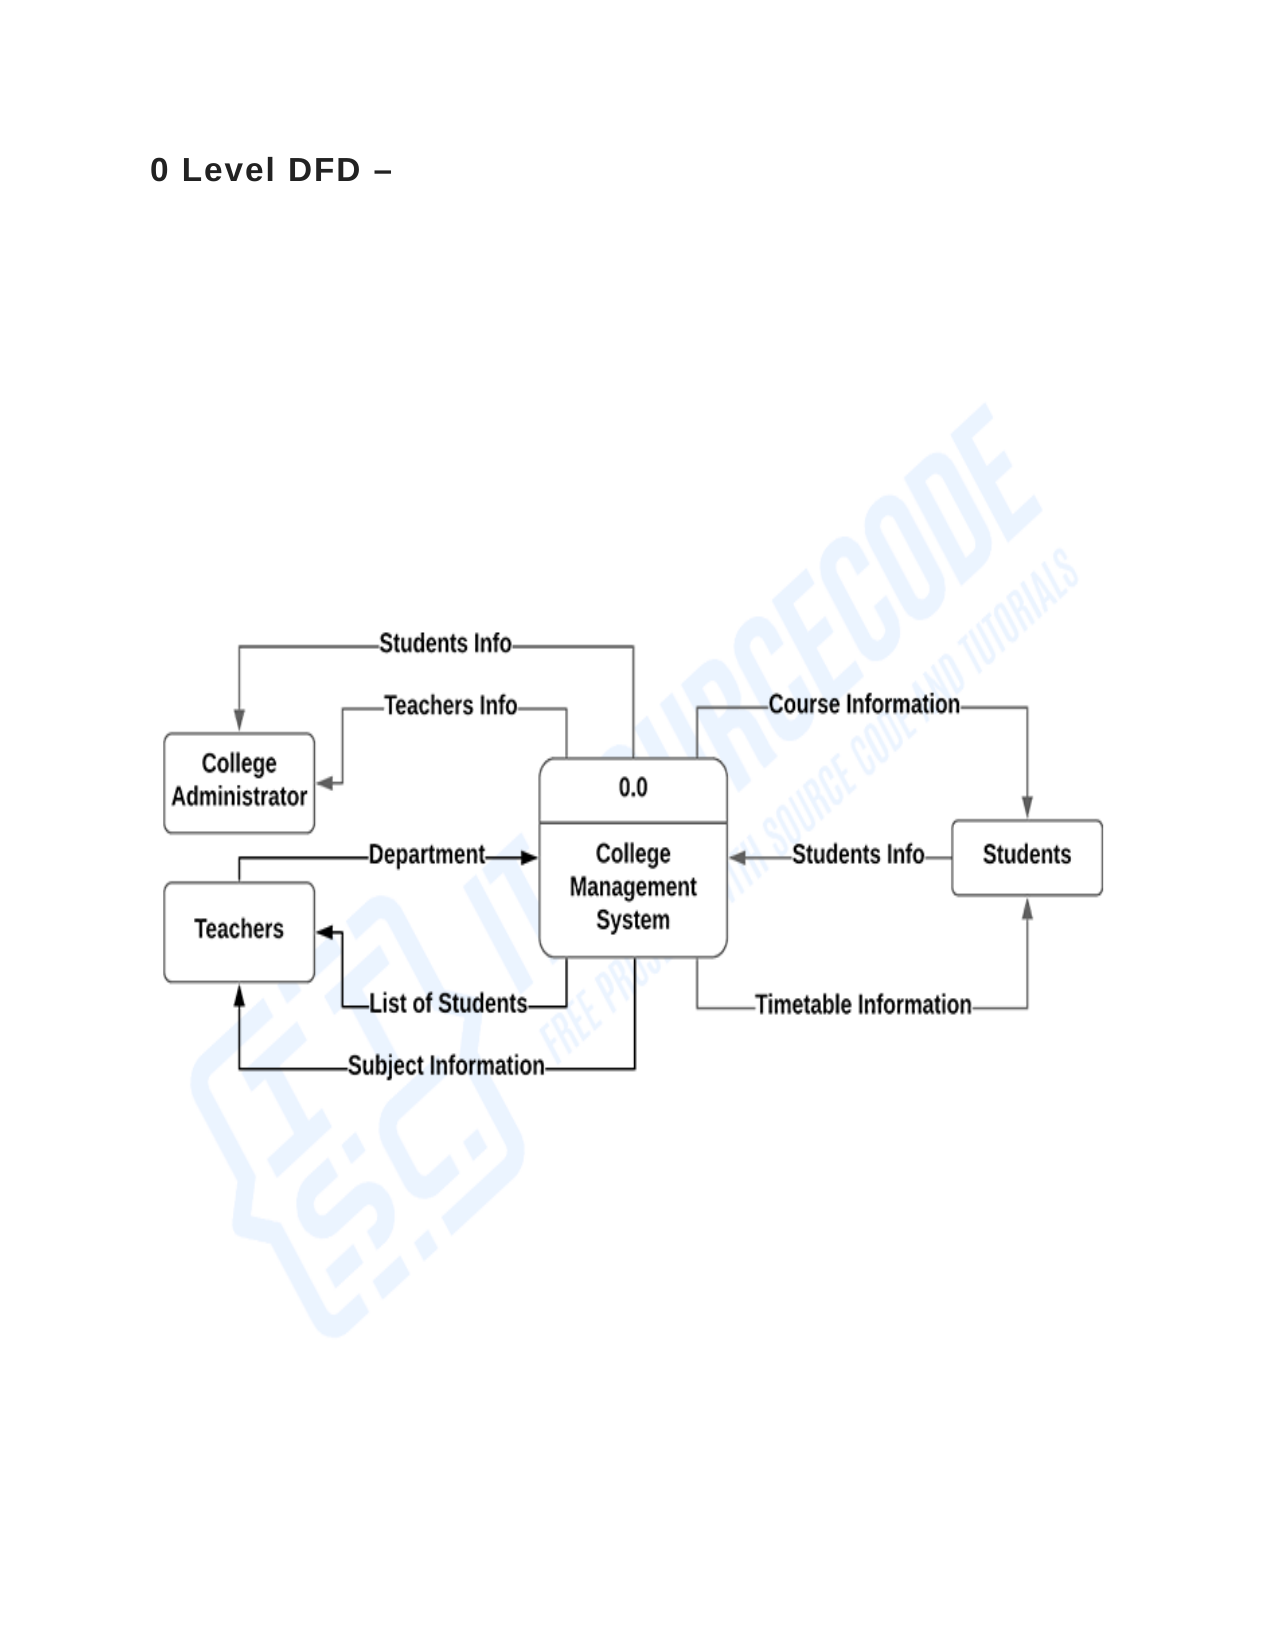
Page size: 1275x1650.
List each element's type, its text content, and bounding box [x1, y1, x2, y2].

subtitle 0 Level DFD – [150, 150, 1125, 188]
picture [150, 219, 1118, 1498]
